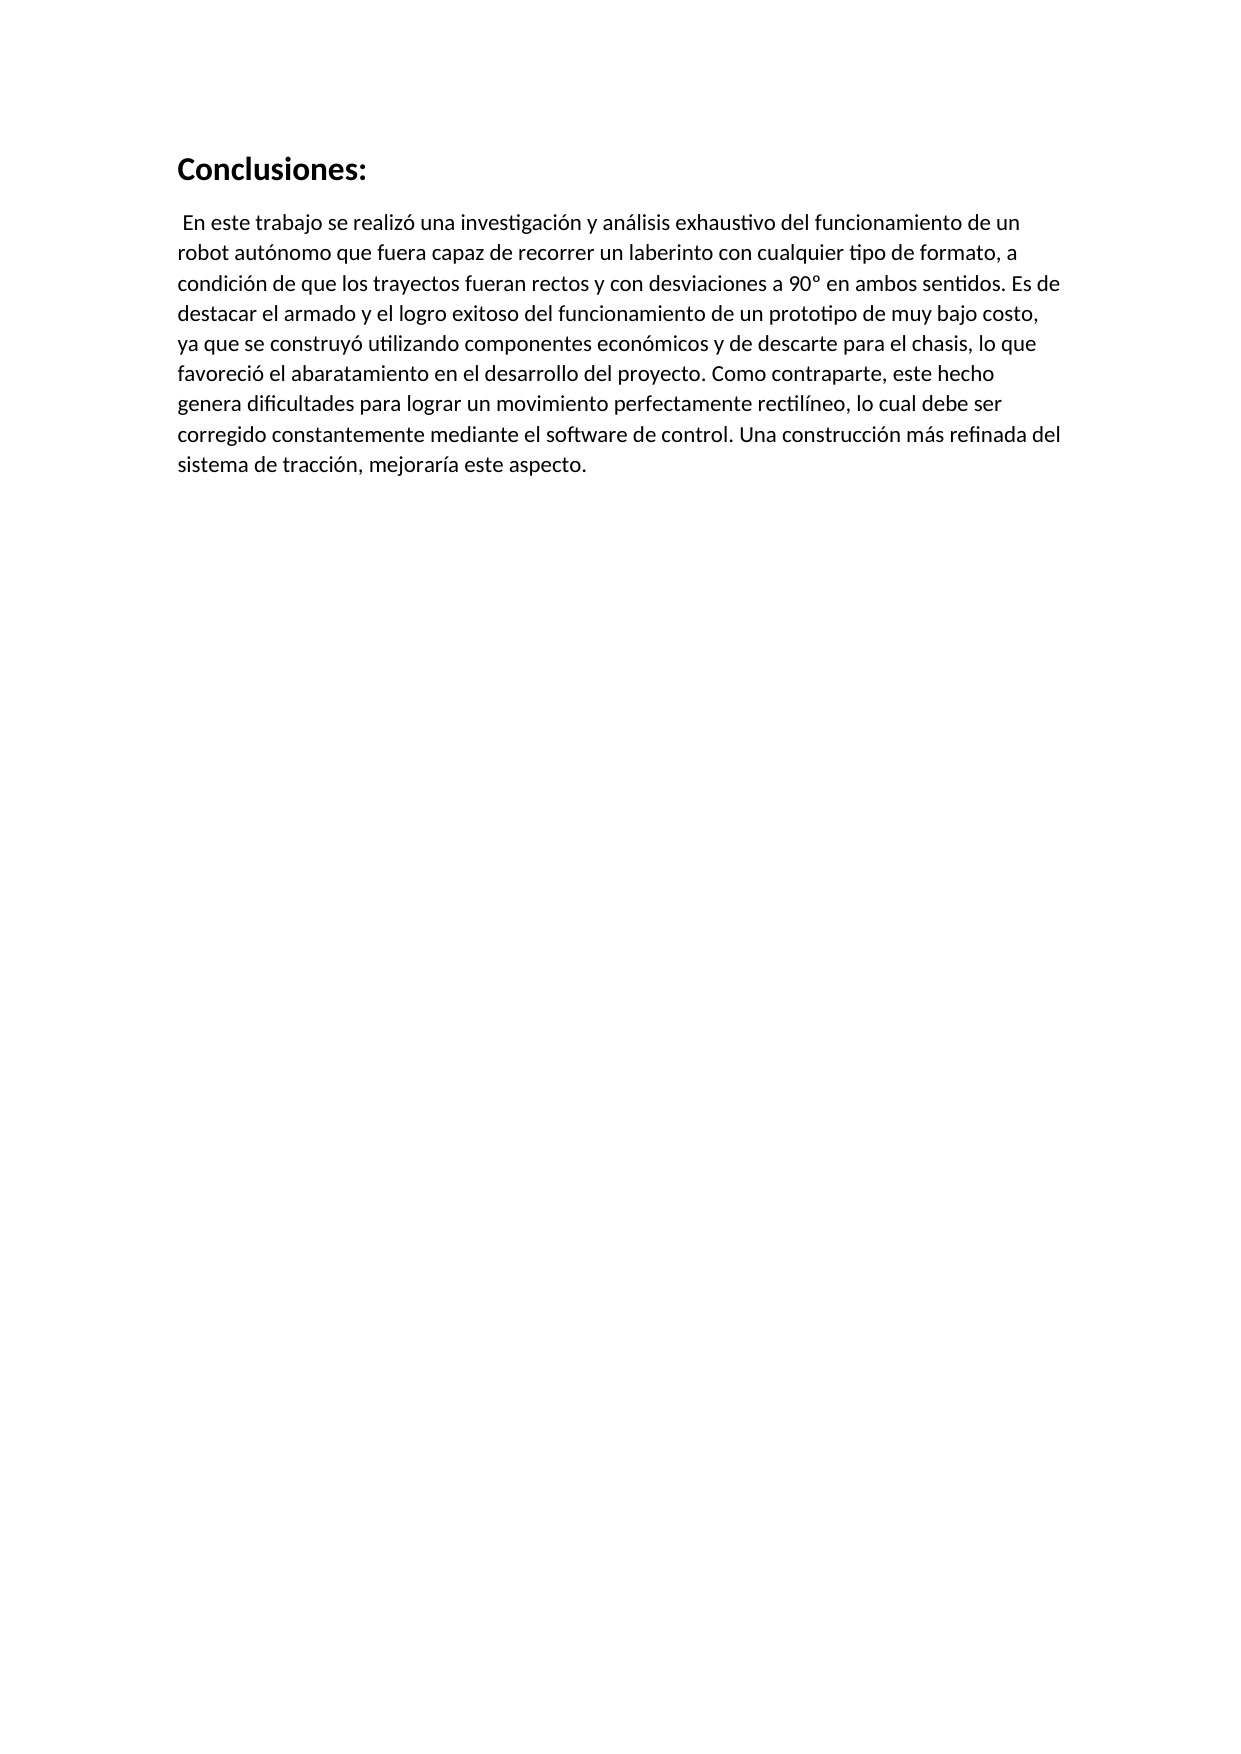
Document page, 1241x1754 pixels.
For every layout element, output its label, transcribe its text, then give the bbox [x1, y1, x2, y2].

text En este trabajo se realizó una investigación y análisis exhaustivo del funcionamiento de un robot autónomo que fuera capaz de recorrer un laberinto con cualquier tipo de formato, a condición de que los trayectos fueran rectos y con desviaciones a 90º en ambos sentidos. Es de destacar el armado y el logro exitoso del funcionamiento de un prototipo de muy bajo costo, ya que se construyó utilizando componentes económicos y de descarte para el chasis, lo que favoreció el abaratamiento en el desarrollo del proyecto. Como contraparte, este hecho genera dificultades para lograr un movimiento perfectamente rectilíneo, lo cual debe ser corregido constantemente mediante el software de control. Una construcción más refinada del sistema de tracción, mejoraría este aspecto. [177, 208, 1063, 478]
text Conclusiones: [177, 148, 1063, 188]
